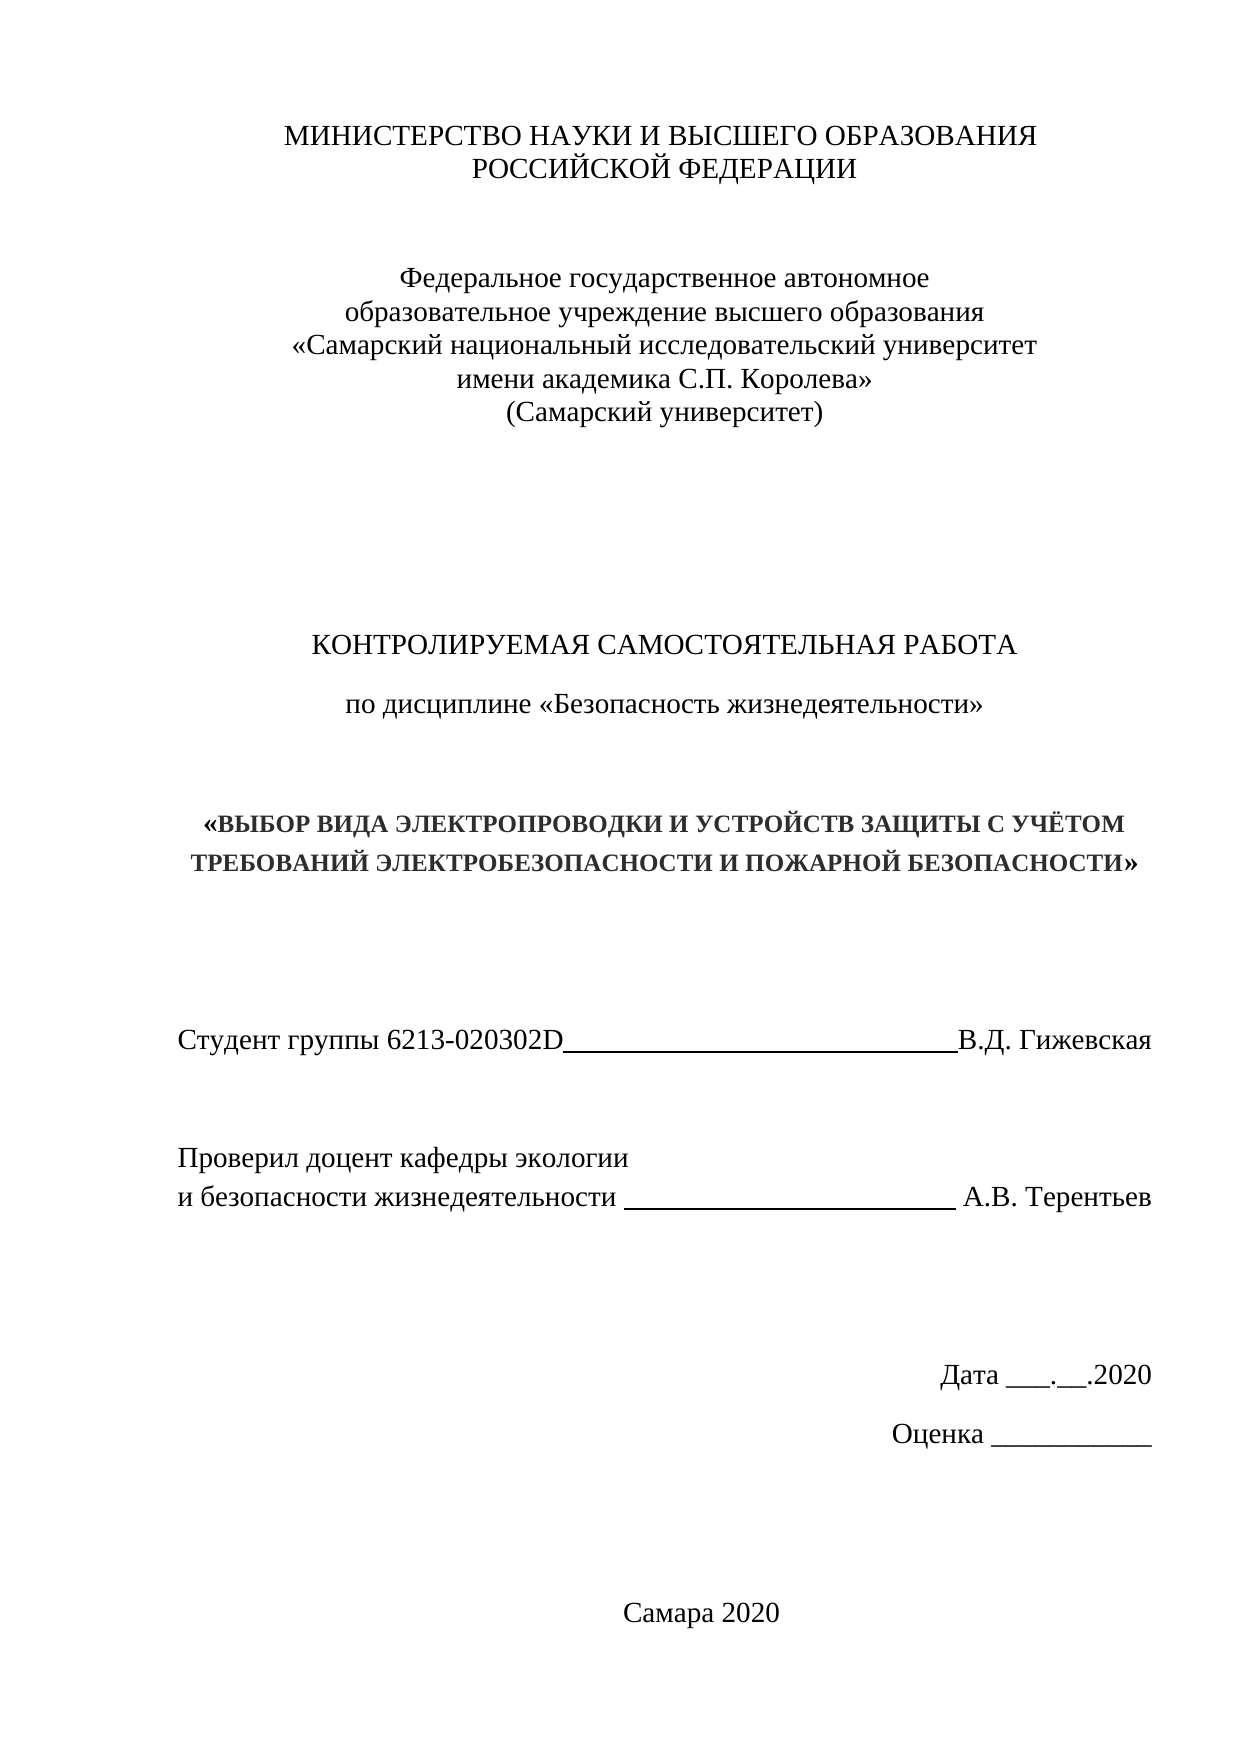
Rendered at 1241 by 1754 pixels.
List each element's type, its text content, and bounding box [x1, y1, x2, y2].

text МИНИСТЕРСТВО НАУКИ И ВЫСШЕГО ОБРАЗОВАНИЯ РОССИЙСКОЙ ФЕДЕРАЦИИ [177, 118, 1152, 185]
text Дата ___.__.2020 [177, 1357, 1152, 1391]
text КОНТРОЛИРУЕМАЯ САМОСТОЯТЕЛЬНАЯ РАБОТА [177, 627, 1152, 661]
text по дисциплине «Безопасность жизнедеятельности» [177, 686, 1152, 720]
text Федеральное государственное автономное образовательное учреждение высшего образования «Самарский национальный исследовательский университет имени академика С.П. Королева» (Самарский университет) [177, 260, 1152, 428]
text «ВЫБОР ВИДА ЭЛЕКТРОПРОВОДКИ И УСТРОЙСТВ ЗАЩИТЫ С УЧЁТОМ ТРЕБОВАНИЙ ЭЛЕКТРОБЕЗОПАСНОСТИ И ПОЖАРНОЙ БЕЗОПАСНОСТИ» [177, 805, 1152, 877]
text Проверил доцент кафедры экологии и безопасности жизнедеятельности А.В. Терентьев [177, 1141, 1152, 1213]
list Самара 2020 [177, 1595, 1152, 1628]
text Оценка ___________ [177, 1417, 1152, 1450]
text Студент группы 6213-020302D В.Д. Гижевская [177, 1022, 1152, 1055]
